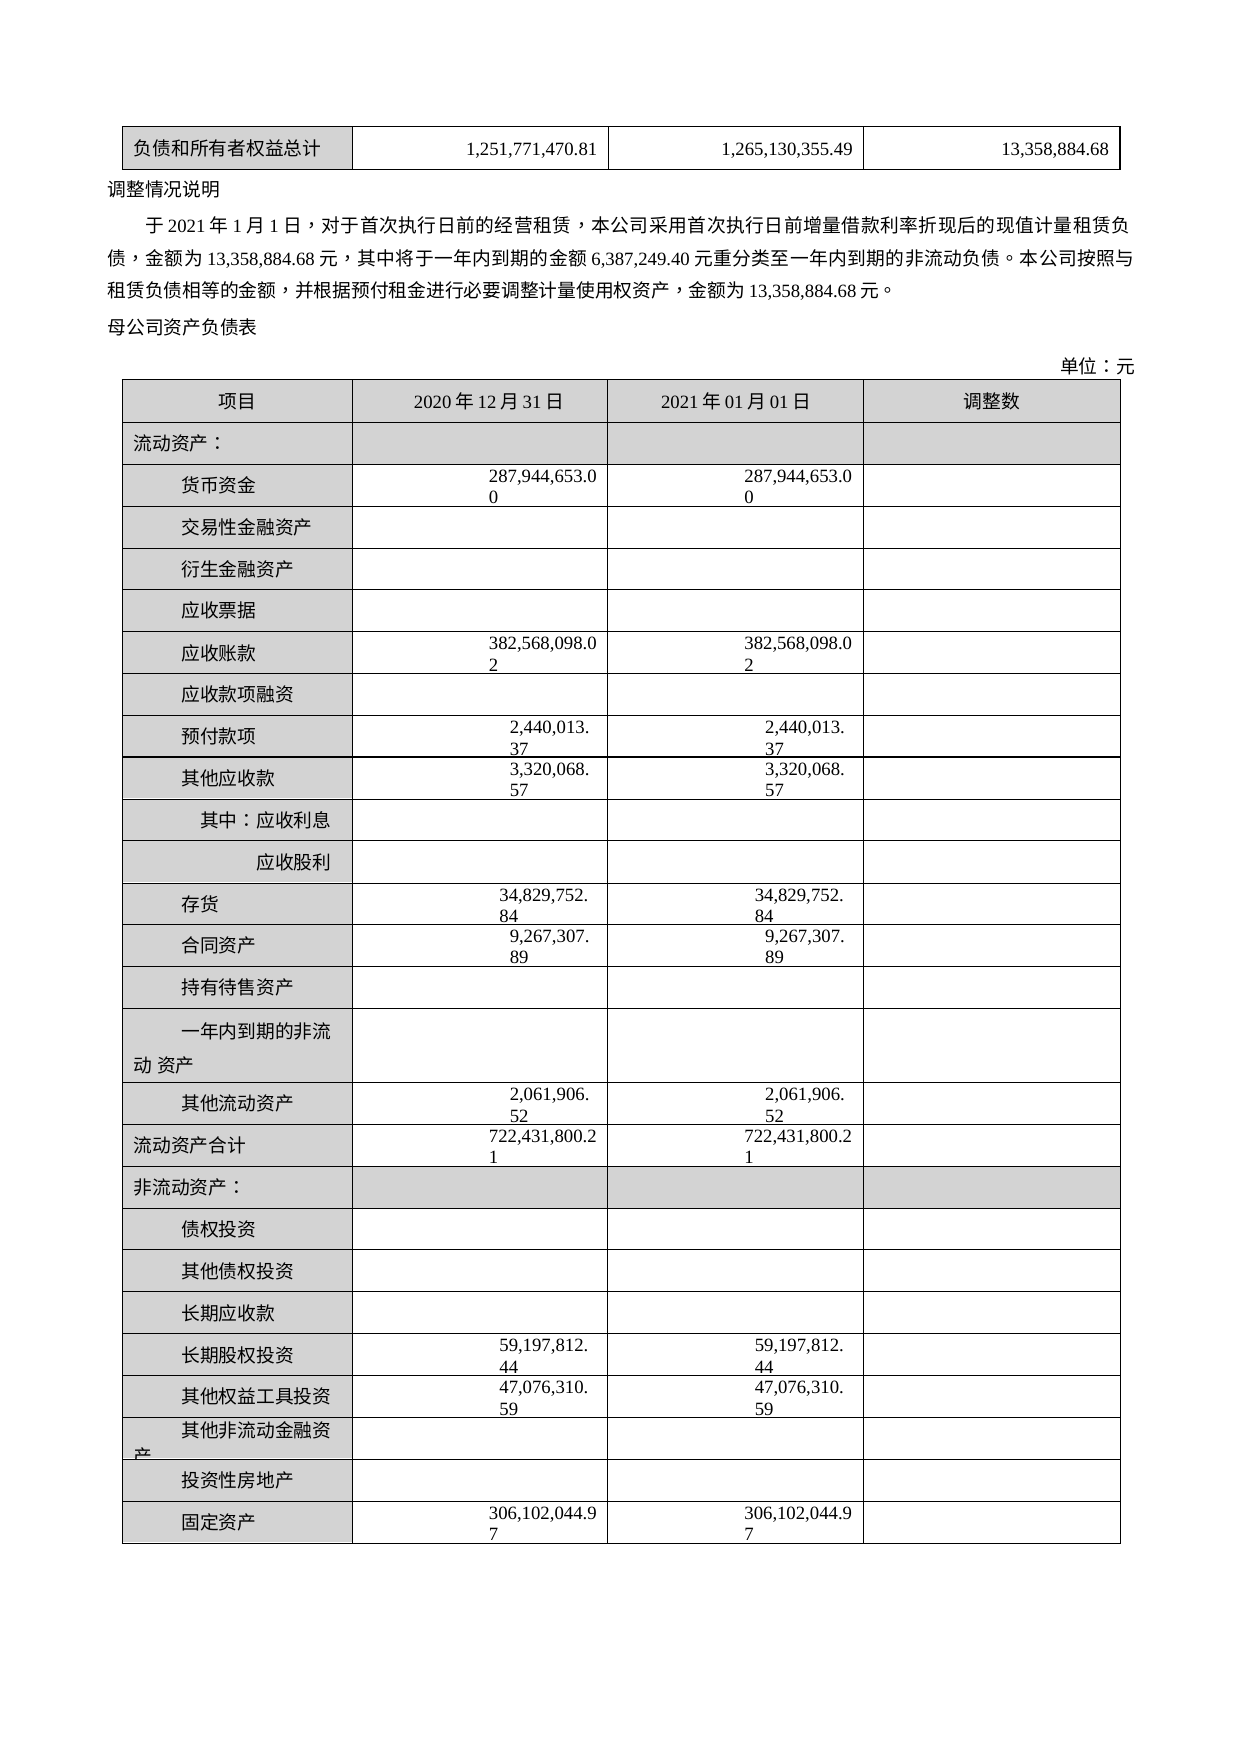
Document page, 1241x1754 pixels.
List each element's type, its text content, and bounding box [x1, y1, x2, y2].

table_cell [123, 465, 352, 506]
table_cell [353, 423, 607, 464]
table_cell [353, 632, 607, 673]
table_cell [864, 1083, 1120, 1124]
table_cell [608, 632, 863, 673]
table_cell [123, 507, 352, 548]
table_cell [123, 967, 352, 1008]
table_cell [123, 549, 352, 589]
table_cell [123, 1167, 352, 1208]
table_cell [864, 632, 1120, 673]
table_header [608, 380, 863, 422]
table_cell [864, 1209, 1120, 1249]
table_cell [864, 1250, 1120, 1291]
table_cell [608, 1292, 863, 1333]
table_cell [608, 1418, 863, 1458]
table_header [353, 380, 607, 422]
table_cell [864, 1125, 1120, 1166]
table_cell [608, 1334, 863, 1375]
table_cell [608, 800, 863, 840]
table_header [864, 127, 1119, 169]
text 母公司资产负债表 [107, 309, 1135, 341]
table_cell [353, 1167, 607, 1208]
text 于2021年1月1日，对于首次执行日前的经营租赁，本公司采用首次执行日前增量借款利率折现后的现值计量租赁负 债，金额为13,358,884.68元，其中将于一年内到期的金额6,387,249.40元重分类至一年内到期的非流动负债。本公司按照与 租赁负债相等的金额，并根据预付租金进行必要调整计量使用权资产，金额为13,358,884.68元。 [107, 207, 1135, 304]
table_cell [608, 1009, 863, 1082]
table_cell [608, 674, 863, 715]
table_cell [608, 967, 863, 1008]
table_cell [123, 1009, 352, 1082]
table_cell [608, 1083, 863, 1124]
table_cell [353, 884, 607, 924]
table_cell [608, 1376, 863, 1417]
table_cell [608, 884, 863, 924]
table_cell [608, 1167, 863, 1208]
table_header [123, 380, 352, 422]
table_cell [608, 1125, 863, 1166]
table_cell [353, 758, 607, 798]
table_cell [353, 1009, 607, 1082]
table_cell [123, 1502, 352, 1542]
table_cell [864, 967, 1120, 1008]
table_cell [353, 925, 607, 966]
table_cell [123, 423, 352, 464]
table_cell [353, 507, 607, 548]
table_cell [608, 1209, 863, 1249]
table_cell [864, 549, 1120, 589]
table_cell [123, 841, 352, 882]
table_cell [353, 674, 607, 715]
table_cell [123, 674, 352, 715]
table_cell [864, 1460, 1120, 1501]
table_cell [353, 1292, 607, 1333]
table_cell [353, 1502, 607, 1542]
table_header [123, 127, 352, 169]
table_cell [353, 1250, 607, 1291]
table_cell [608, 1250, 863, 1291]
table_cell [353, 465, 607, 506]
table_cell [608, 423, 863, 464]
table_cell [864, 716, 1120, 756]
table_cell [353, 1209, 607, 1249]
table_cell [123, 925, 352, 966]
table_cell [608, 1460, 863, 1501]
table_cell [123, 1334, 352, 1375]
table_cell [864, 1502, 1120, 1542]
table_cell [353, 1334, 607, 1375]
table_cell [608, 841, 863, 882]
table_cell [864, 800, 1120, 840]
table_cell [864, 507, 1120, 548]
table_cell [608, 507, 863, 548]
text 单位：元 [107, 354, 1135, 379]
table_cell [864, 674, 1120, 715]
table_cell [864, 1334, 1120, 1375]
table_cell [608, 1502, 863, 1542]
text 调整情况说明 [107, 170, 1135, 203]
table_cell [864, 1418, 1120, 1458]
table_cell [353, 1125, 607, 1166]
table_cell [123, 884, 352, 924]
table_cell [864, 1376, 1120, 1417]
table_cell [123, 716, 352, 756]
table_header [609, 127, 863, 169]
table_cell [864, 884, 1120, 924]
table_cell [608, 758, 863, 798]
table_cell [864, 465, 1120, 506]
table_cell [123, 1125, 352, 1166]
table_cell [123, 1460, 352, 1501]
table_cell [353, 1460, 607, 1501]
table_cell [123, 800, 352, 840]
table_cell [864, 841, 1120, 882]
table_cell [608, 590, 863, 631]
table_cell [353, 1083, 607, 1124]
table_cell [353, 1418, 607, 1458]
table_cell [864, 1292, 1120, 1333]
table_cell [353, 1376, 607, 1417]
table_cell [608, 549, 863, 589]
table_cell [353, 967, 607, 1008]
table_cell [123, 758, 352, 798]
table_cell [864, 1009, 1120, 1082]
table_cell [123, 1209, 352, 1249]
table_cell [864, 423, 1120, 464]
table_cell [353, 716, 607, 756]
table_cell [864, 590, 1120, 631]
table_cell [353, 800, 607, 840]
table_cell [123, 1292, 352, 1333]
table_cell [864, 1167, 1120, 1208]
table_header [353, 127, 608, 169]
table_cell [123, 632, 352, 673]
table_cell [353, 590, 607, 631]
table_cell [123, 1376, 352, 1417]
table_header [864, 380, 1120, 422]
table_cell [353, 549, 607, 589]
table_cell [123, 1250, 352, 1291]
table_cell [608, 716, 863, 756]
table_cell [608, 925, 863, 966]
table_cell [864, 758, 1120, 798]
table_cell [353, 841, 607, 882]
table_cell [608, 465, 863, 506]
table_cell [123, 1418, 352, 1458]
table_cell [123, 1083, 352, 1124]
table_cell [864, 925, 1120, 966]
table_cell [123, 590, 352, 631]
